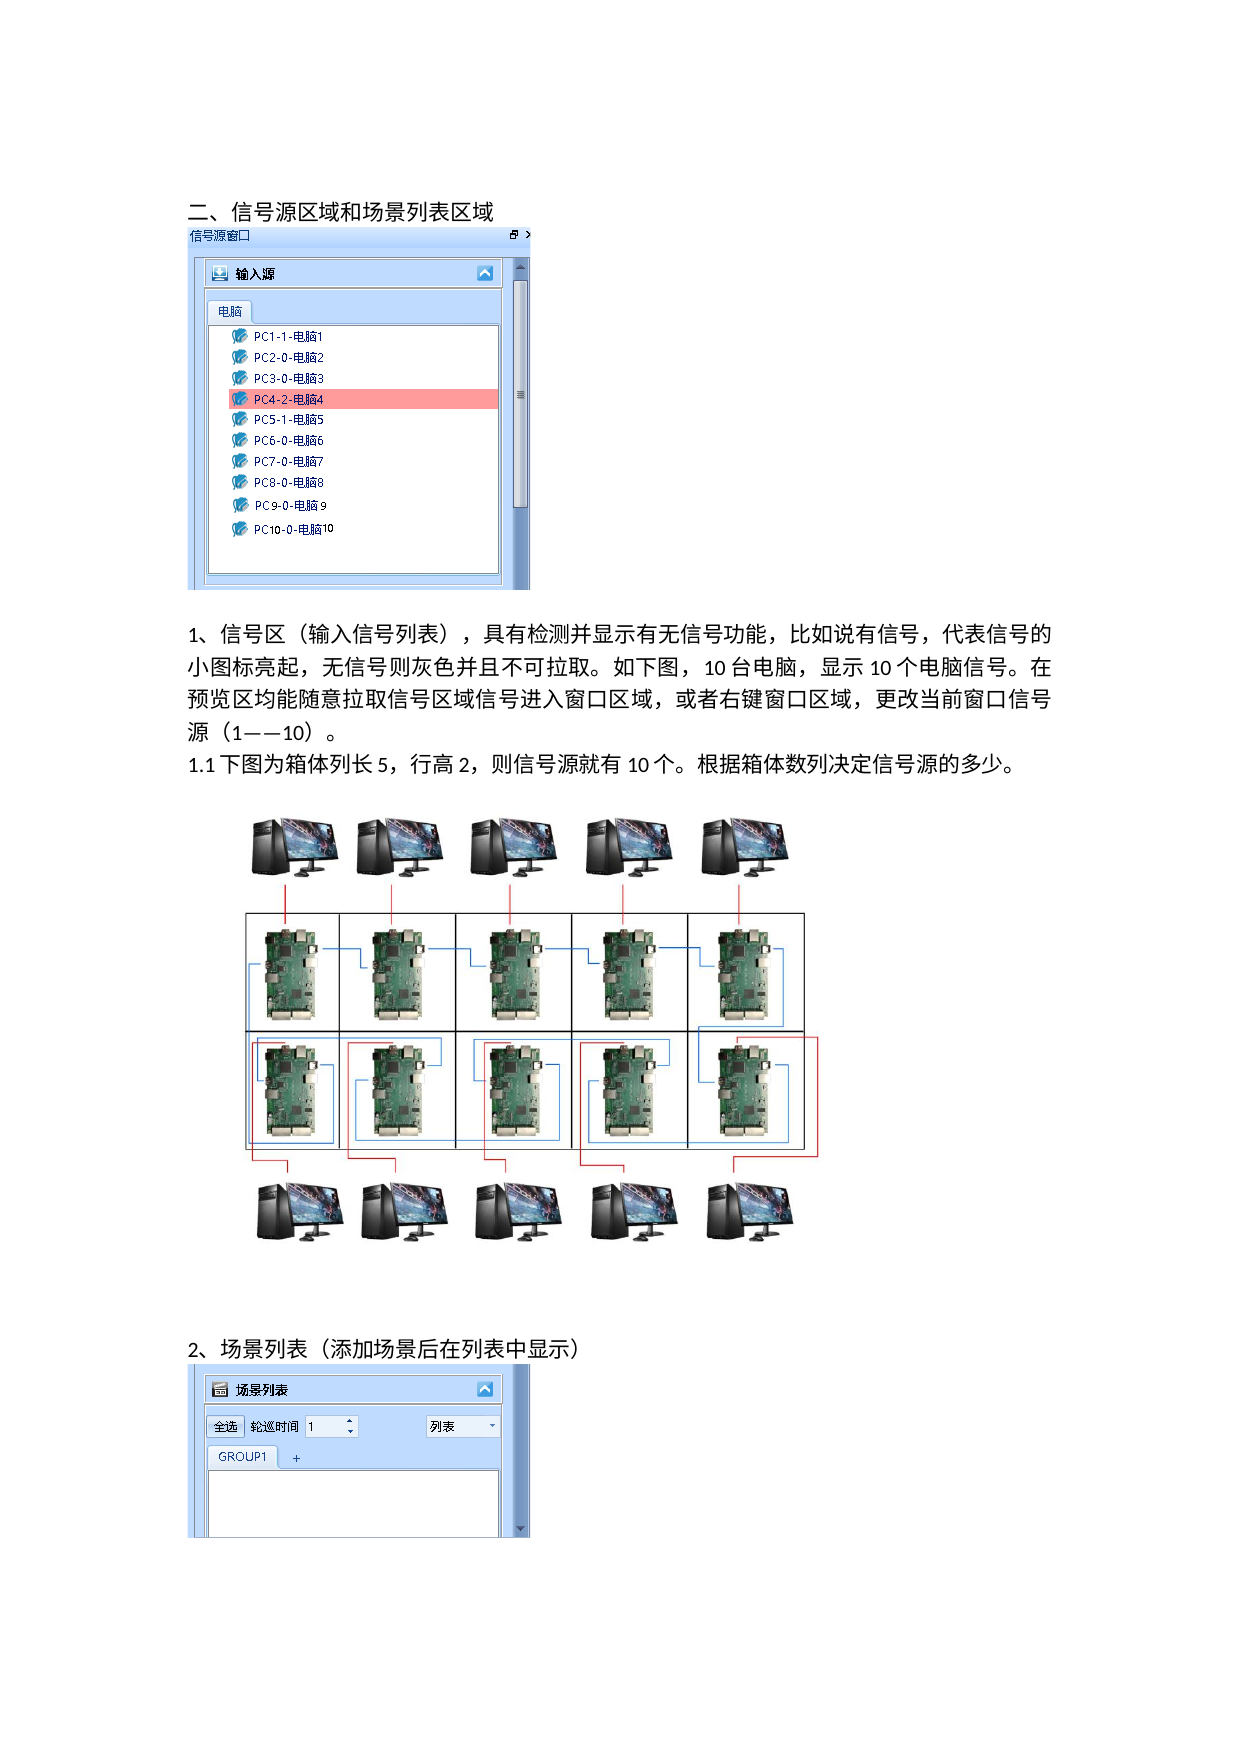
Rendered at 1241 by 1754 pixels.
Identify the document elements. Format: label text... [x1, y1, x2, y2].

picture [187, 227, 531, 590]
list 信号源区域和场景列表区域 [187, 194, 1053, 227]
list 场景列表（添加场景后在列表中显示） [187, 1332, 1053, 1364]
picture [187, 779, 857, 1315]
picture [187, 1364, 531, 1538]
list 信号区（输入信号列表），具有检测并显示有无信号功能，比如说有信号，代表信号的小图标亮起，无信号则灰色并且不可拉取。如下图，10台电脑，显示10个电脑信号。在预览区均能随意拉取信号区域信号进入窗口区域，或者右键窗口区域，更改当前窗口信号源（1——10）。 [187, 617, 1053, 747]
list 1.1下图为箱体列长5，行高2，则信号源就有10个。根据箱体数列决定信号源的多少。 [187, 747, 1053, 779]
